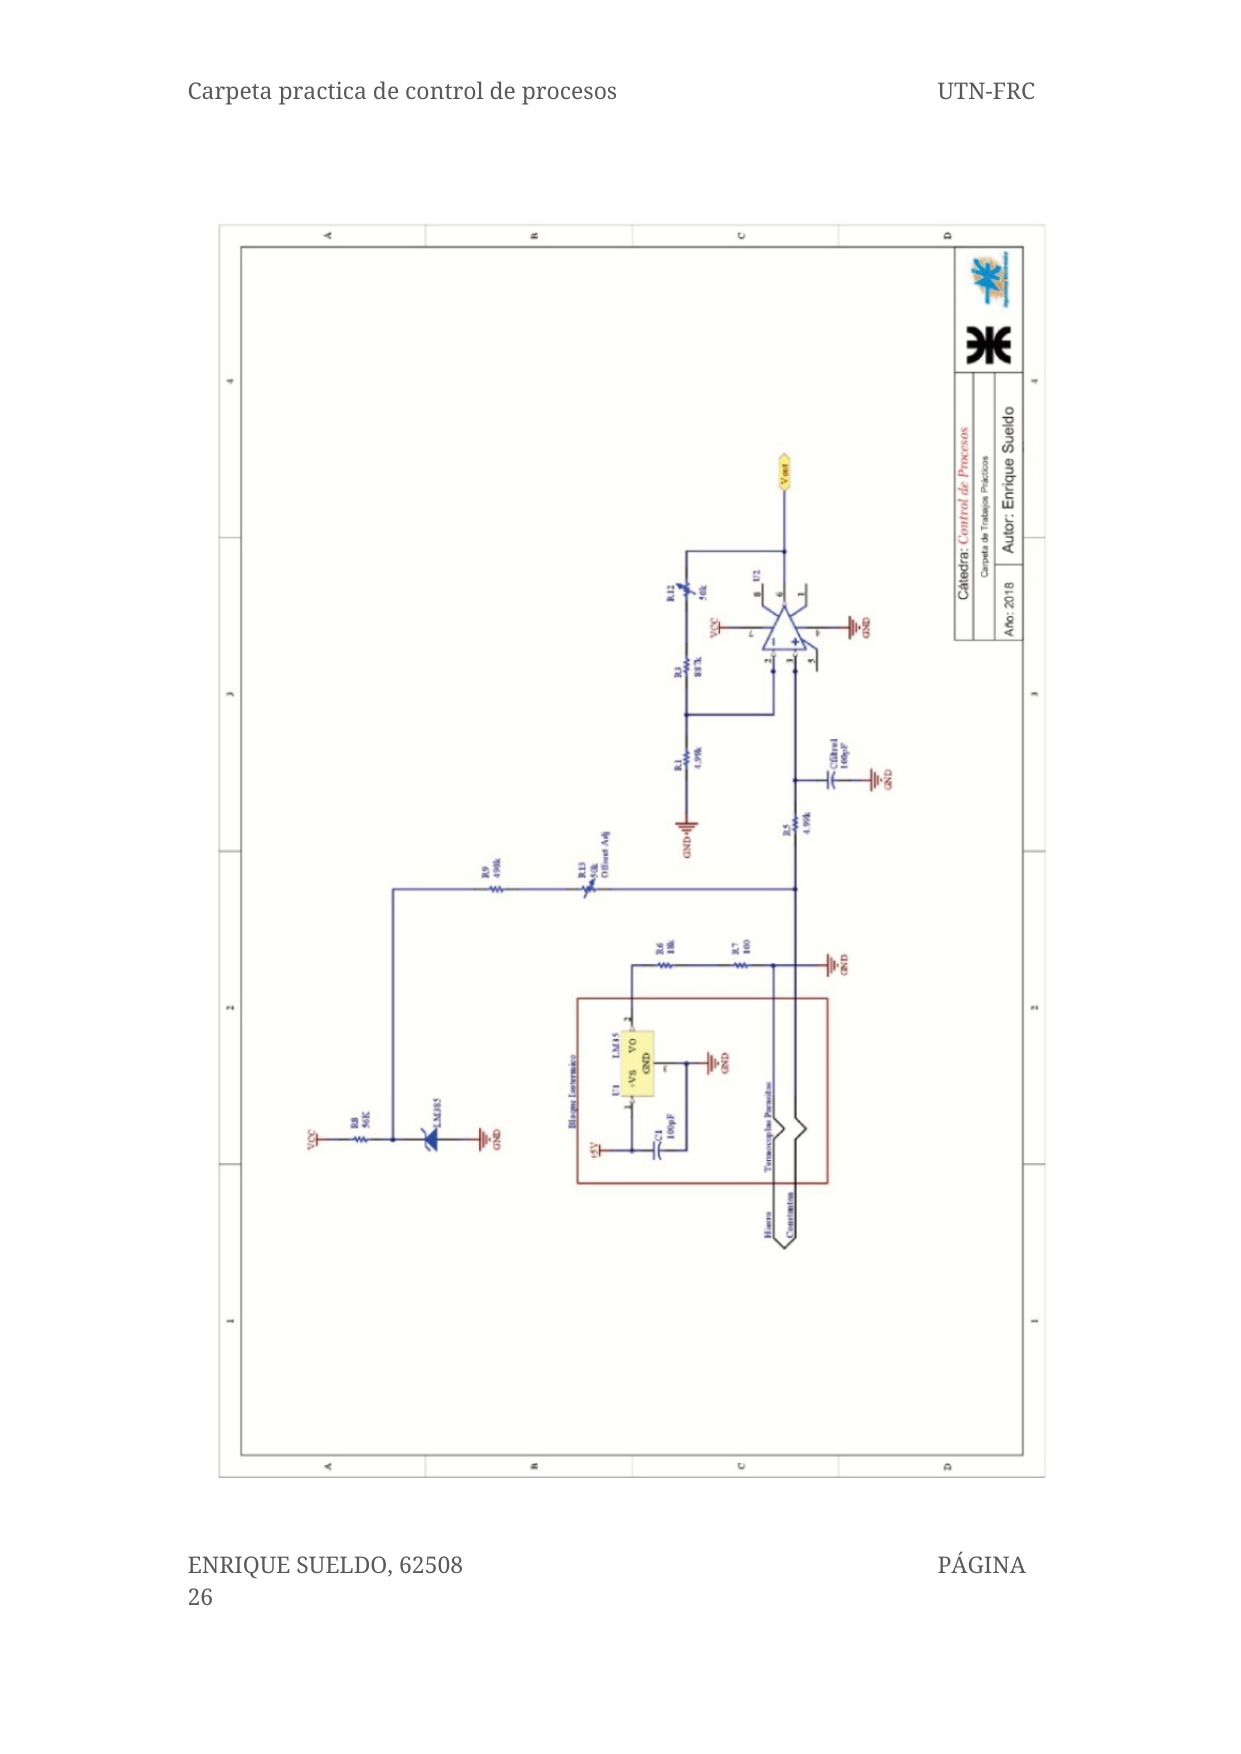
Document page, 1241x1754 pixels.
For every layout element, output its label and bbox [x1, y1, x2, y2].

picture [188, 207, 1087, 1478]
